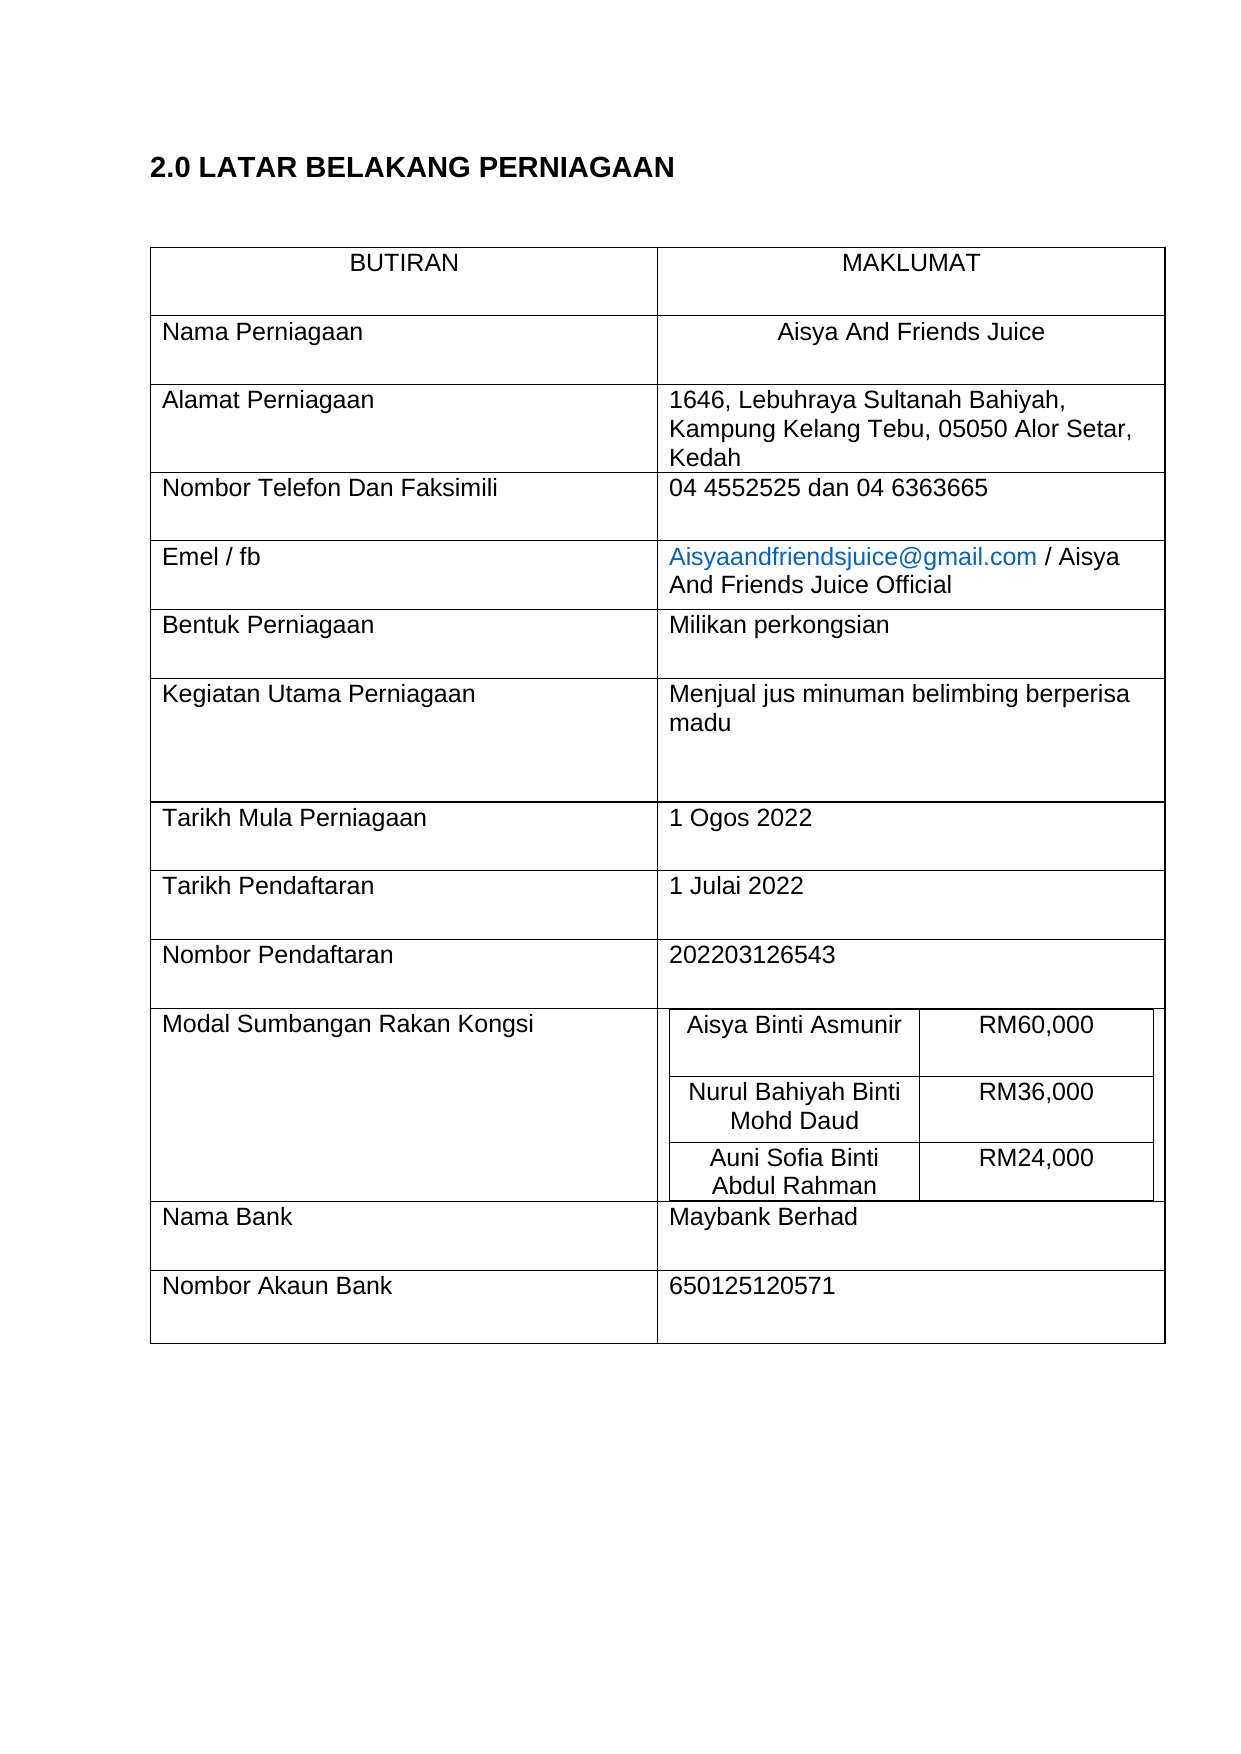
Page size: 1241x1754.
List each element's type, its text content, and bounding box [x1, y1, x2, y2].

table_header MAKLUMAT [658, 248, 1164, 315]
table_cell [658, 1009, 669, 1201]
table_cell Alamat Perniagaan [151, 385, 657, 472]
table_header BUTIRAN [151, 248, 657, 315]
table_cell [920, 1077, 1153, 1142]
table_cell Modal Sumbangan Rakan Kongsi [151, 1009, 657, 1201]
table_cell Nombor Akaun Bank [151, 1271, 657, 1343]
table_cell [670, 1010, 919, 1076]
table_cell Nama Bank [151, 1202, 657, 1270]
table_cell 1 Julai 2022 [658, 871, 1164, 939]
table_cell Aisyaandfriendsjuice@gmail.com / Aisya And Friends Juice Official [658, 541, 1164, 609]
table_cell Milikan perkongsian [658, 610, 1164, 678]
table_cell Nombor Pendaftaran [151, 940, 657, 1008]
table_cell 1646, Lebuhraya Sultanah Bahiyah, Kampung Kelang Tebu, 05050 Alor Setar, Kedah [658, 385, 1164, 472]
table_cell 04 4552525 dan 04 6363665 [658, 473, 1164, 540]
table_cell Emel / fb [151, 541, 657, 609]
text 2.0 LATAR BELAKANG PERNIAGAAN [150, 150, 1090, 183]
table_cell 202203126543 [658, 940, 1164, 1008]
table_cell [670, 1077, 919, 1142]
table_cell Tarikh Mula Perniagaan [151, 803, 657, 870]
table_cell [1154, 1009, 1164, 1201]
table_cell Menjual jus minuman belimbing berperisa madu [658, 679, 1164, 801]
table_cell Tarikh Pendaftaran [151, 871, 657, 939]
table_cell Nombor Telefon Dan Faksimili [151, 473, 657, 540]
table_cell Aisya And Friends Juice [658, 316, 1164, 384]
table_cell [670, 1143, 919, 1200]
table_cell [920, 1010, 1153, 1076]
table_cell Nama Perniagaan [151, 316, 657, 384]
table_cell Bentuk Perniagaan [151, 610, 657, 678]
table_cell 650125120571 [658, 1271, 1164, 1343]
table_cell Maybank Berhad [658, 1202, 1164, 1270]
table_cell [920, 1143, 1153, 1200]
table_cell 1 Ogos 2022 [658, 803, 1164, 870]
table_cell Kegiatan Utama Perniagaan [151, 679, 657, 801]
